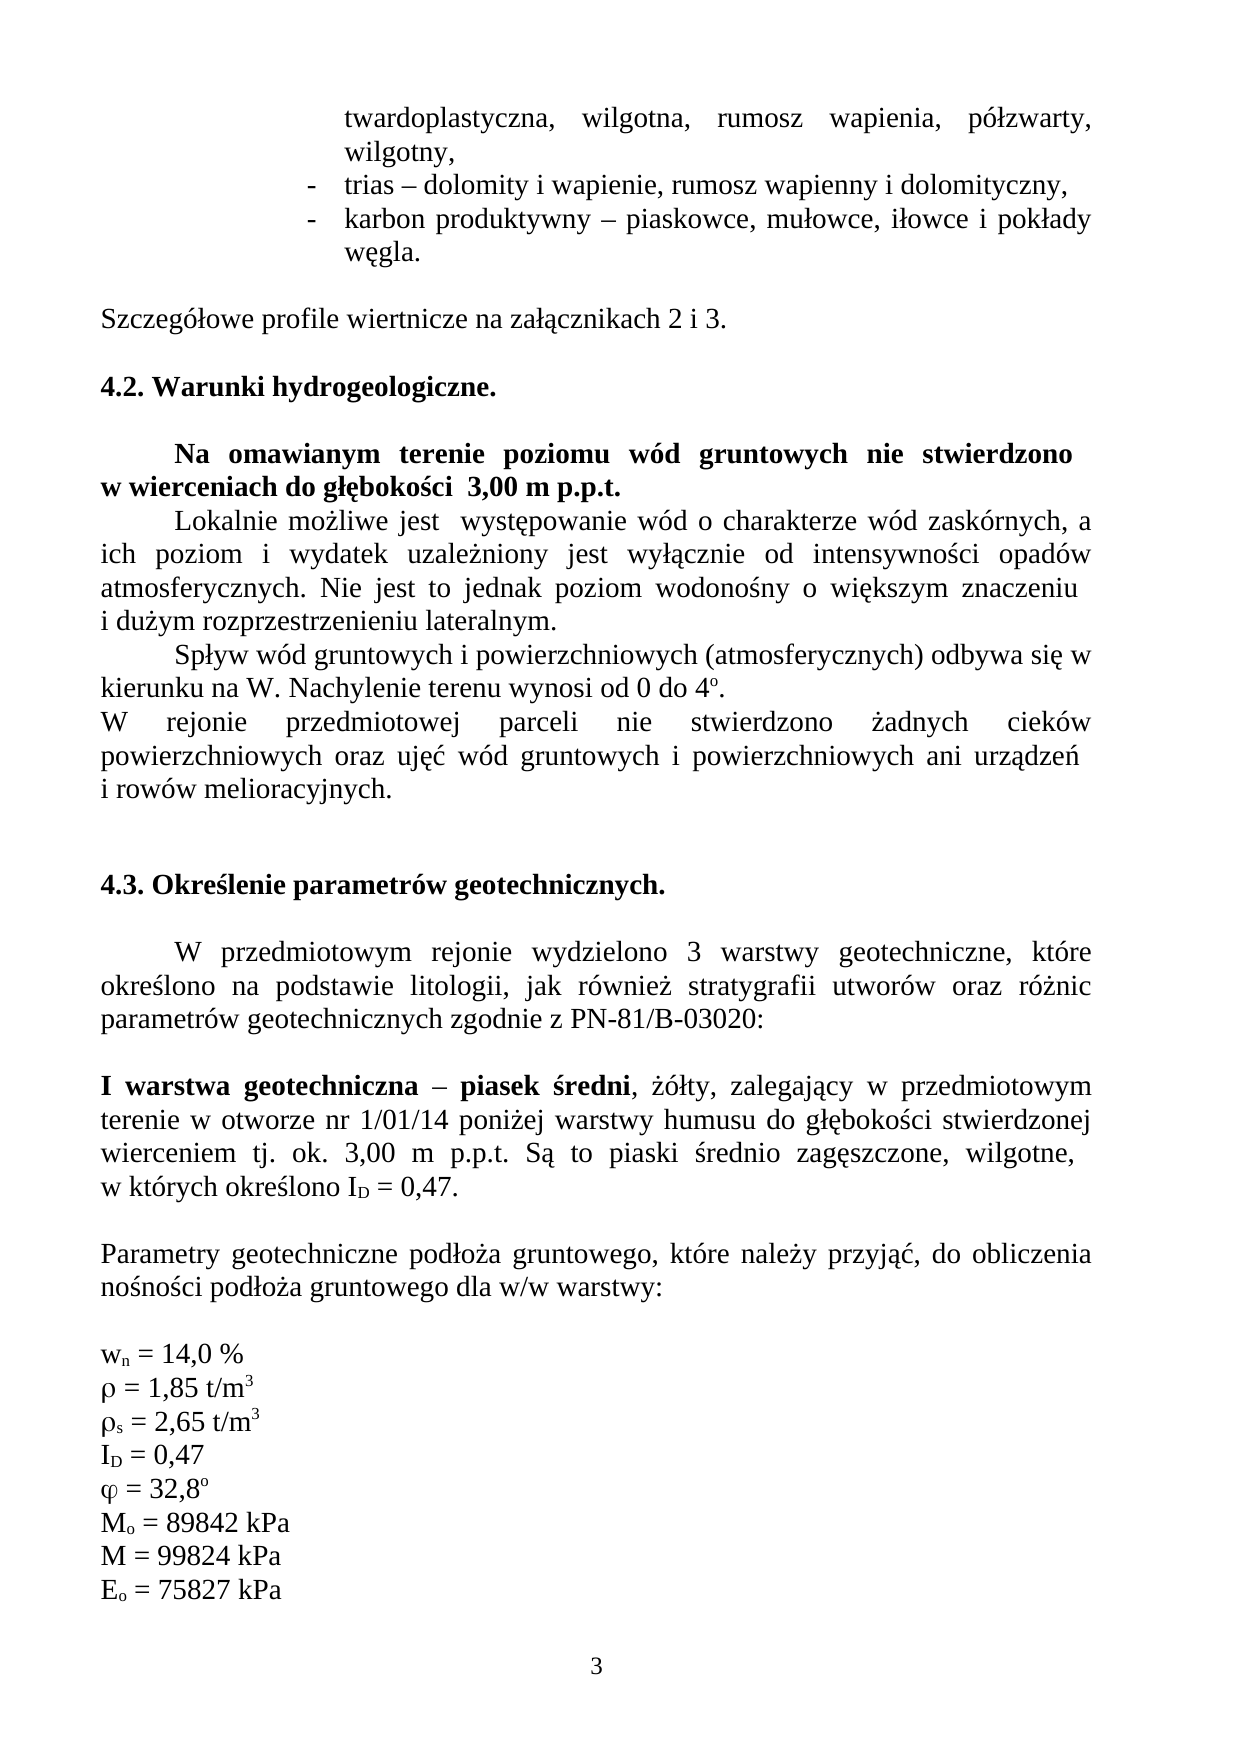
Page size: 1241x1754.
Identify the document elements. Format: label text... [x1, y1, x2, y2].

text = 32,8o [100, 1471, 1092, 1505]
text = 1,85 t/m3 [100, 1370, 1092, 1404]
text Na omawianym terenie poziomu wód gruntowych nie stwierdzono w wierceniach do głębokości 3,00 m p.p.t. [100, 436, 1092, 503]
text Lokalnie możliwe jest występowanie wód o charakterze wód zaskórnych, a ich poziom i wydatek uzależniony jest wyłącznie od intensywności opadów atmosferycznych. Nie jest to jednak poziom wodonośny o większym znaczeniu i dużym rozprzestrzenieniu lateralnym. [100, 503, 1092, 637]
text ID = 0,47 [100, 1437, 1092, 1471]
text Szczegółowe profile wiertnicze na załącznikach 2 i 3. [100, 302, 1092, 335]
text 4.2. Warunki hydrogeologiczne. [100, 369, 1092, 402]
text I warstwa geotechniczna – piasek średni, żółty, zalegający w przedmiotowym terenie w otworze nr 1/01/14 poniżej warstwy humusu do głębokości stwierdzonej wierceniem tj. ok. 3,00 m p.p.t. Są to piaski średnio zagęszczone, wilgotne, w których określono ID = 0,47. [100, 1068, 1092, 1202]
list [307, 100, 1092, 167]
text wn = 14,0 % [100, 1337, 1092, 1370]
text s = 2,65 t/m3 [100, 1404, 1092, 1437]
text Eo = 75827 kPa [100, 1572, 1092, 1605]
text W przedmiotowym rejonie wydzielono 3 warstwy geotechniczne, które określono na podstawie litologii, jak również stratygrafii utworów oraz różnic parametrów geotechnicznych zgodnie z PN-81/B-03020: [100, 934, 1092, 1035]
list karbon produktywny – piaskowce, mułowce, iłowce i pokłady węgla. [307, 201, 1092, 268]
text Spływ wód gruntowych i powierzchniowych (atmosferycznych) odbywa się w kierunku na W. Nachylenie terenu wynosi od 0 do 4o. [100, 637, 1092, 704]
text M = 99824 kPa [100, 1538, 1092, 1572]
text Parametry geotechniczne podłoża gruntowego, które należy przyjąć, do obliczenia nośności podłoża gruntowego dla w/w warstwy: [100, 1236, 1092, 1303]
text W rejonie przedmiotowej parceli nie stwierdzono żadnych cieków powierzchniowych oraz ujęć wód gruntowych i powierzchniowych ani urządzeń i rowów melioracyjnych. [100, 704, 1092, 805]
text Mo = 89842 kPa [100, 1505, 1092, 1538]
text 4.3. Określenie parametrów geotechnicznych. [100, 867, 1092, 901]
list trias – dolomity i wapienie, rumosz wapienny i dolomityczny, [307, 167, 1092, 201]
